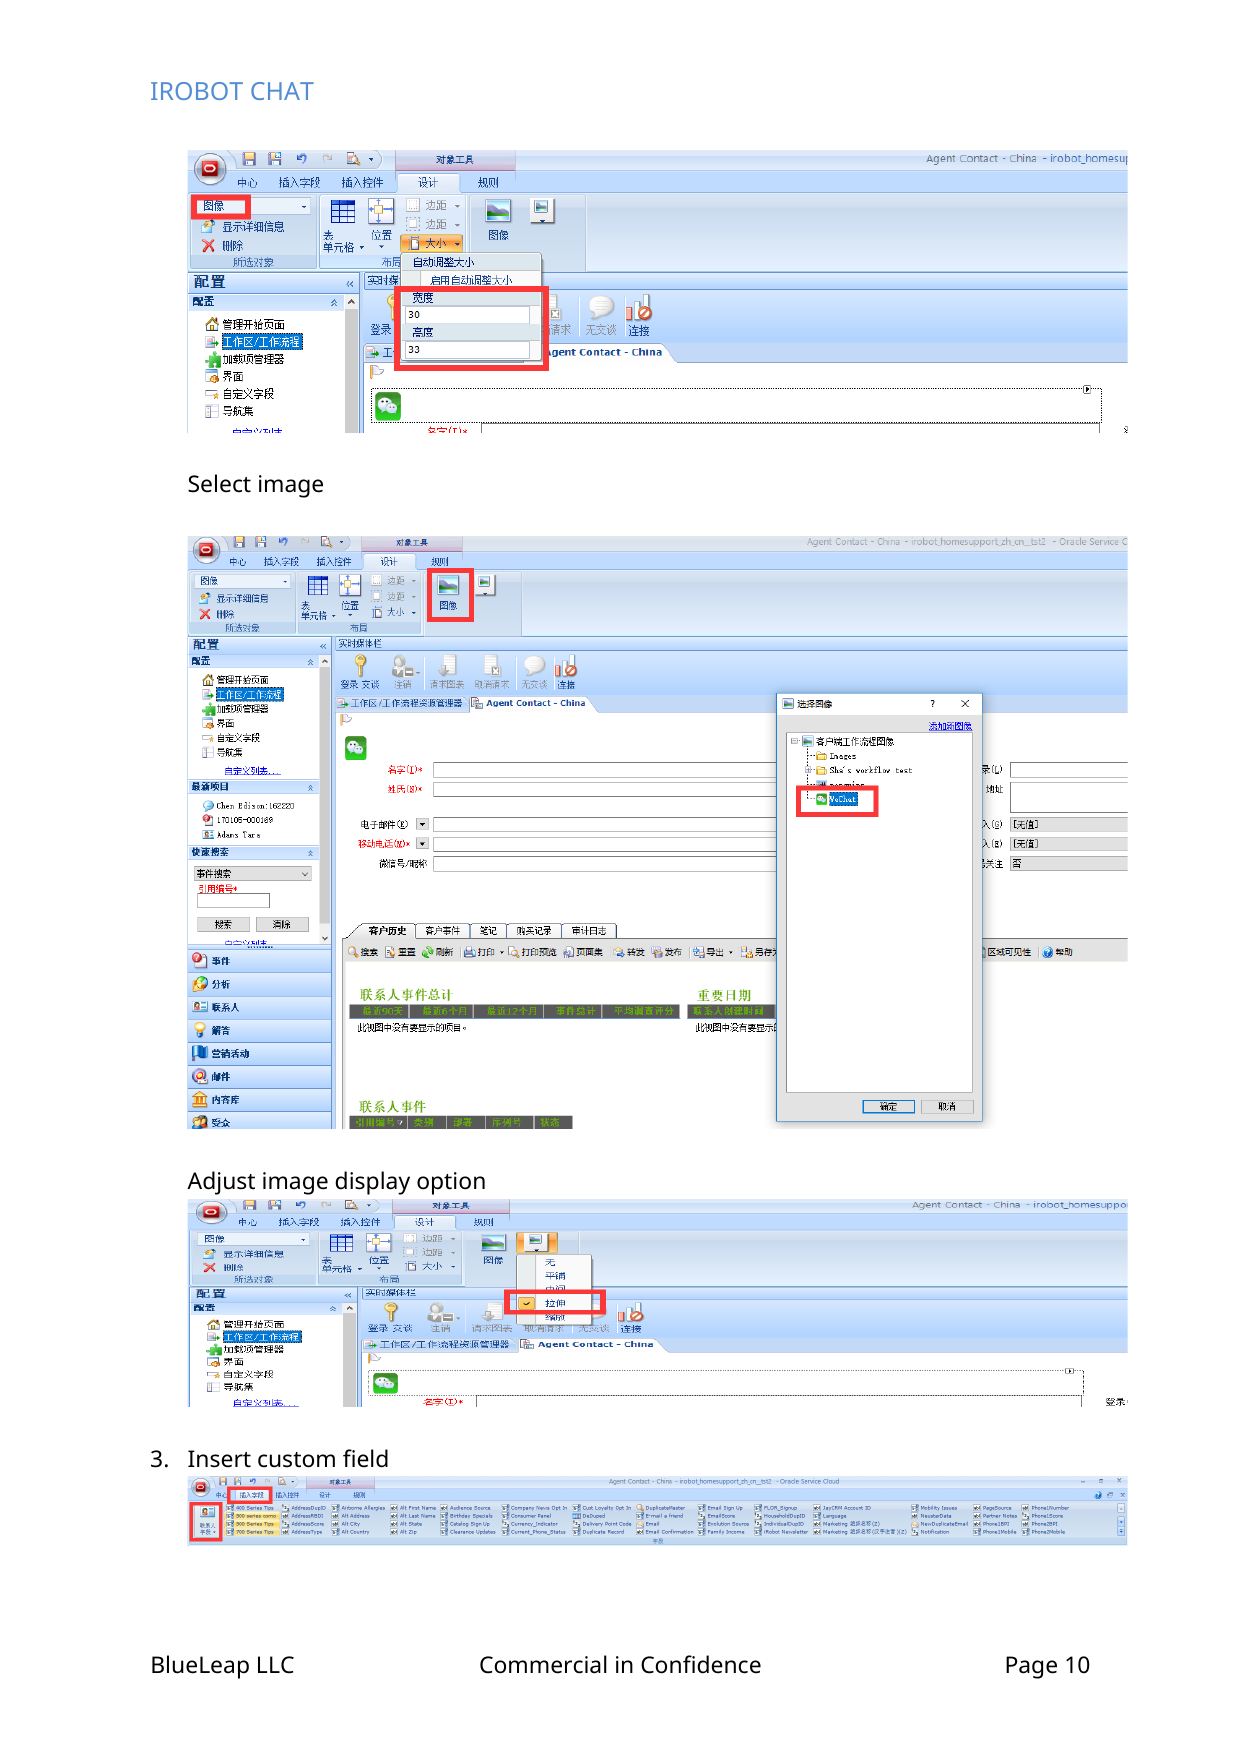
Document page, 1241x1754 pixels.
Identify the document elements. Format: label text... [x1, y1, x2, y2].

list Insert custom field [150, 1443, 1090, 1474]
picture [187, 1199, 1128, 1407]
list Adjust image display option [187, 1165, 1090, 1197]
picture [187, 150, 1128, 433]
picture [187, 536, 1128, 1129]
picture [187, 1476, 1128, 1546]
list Select image [187, 468, 1090, 500]
